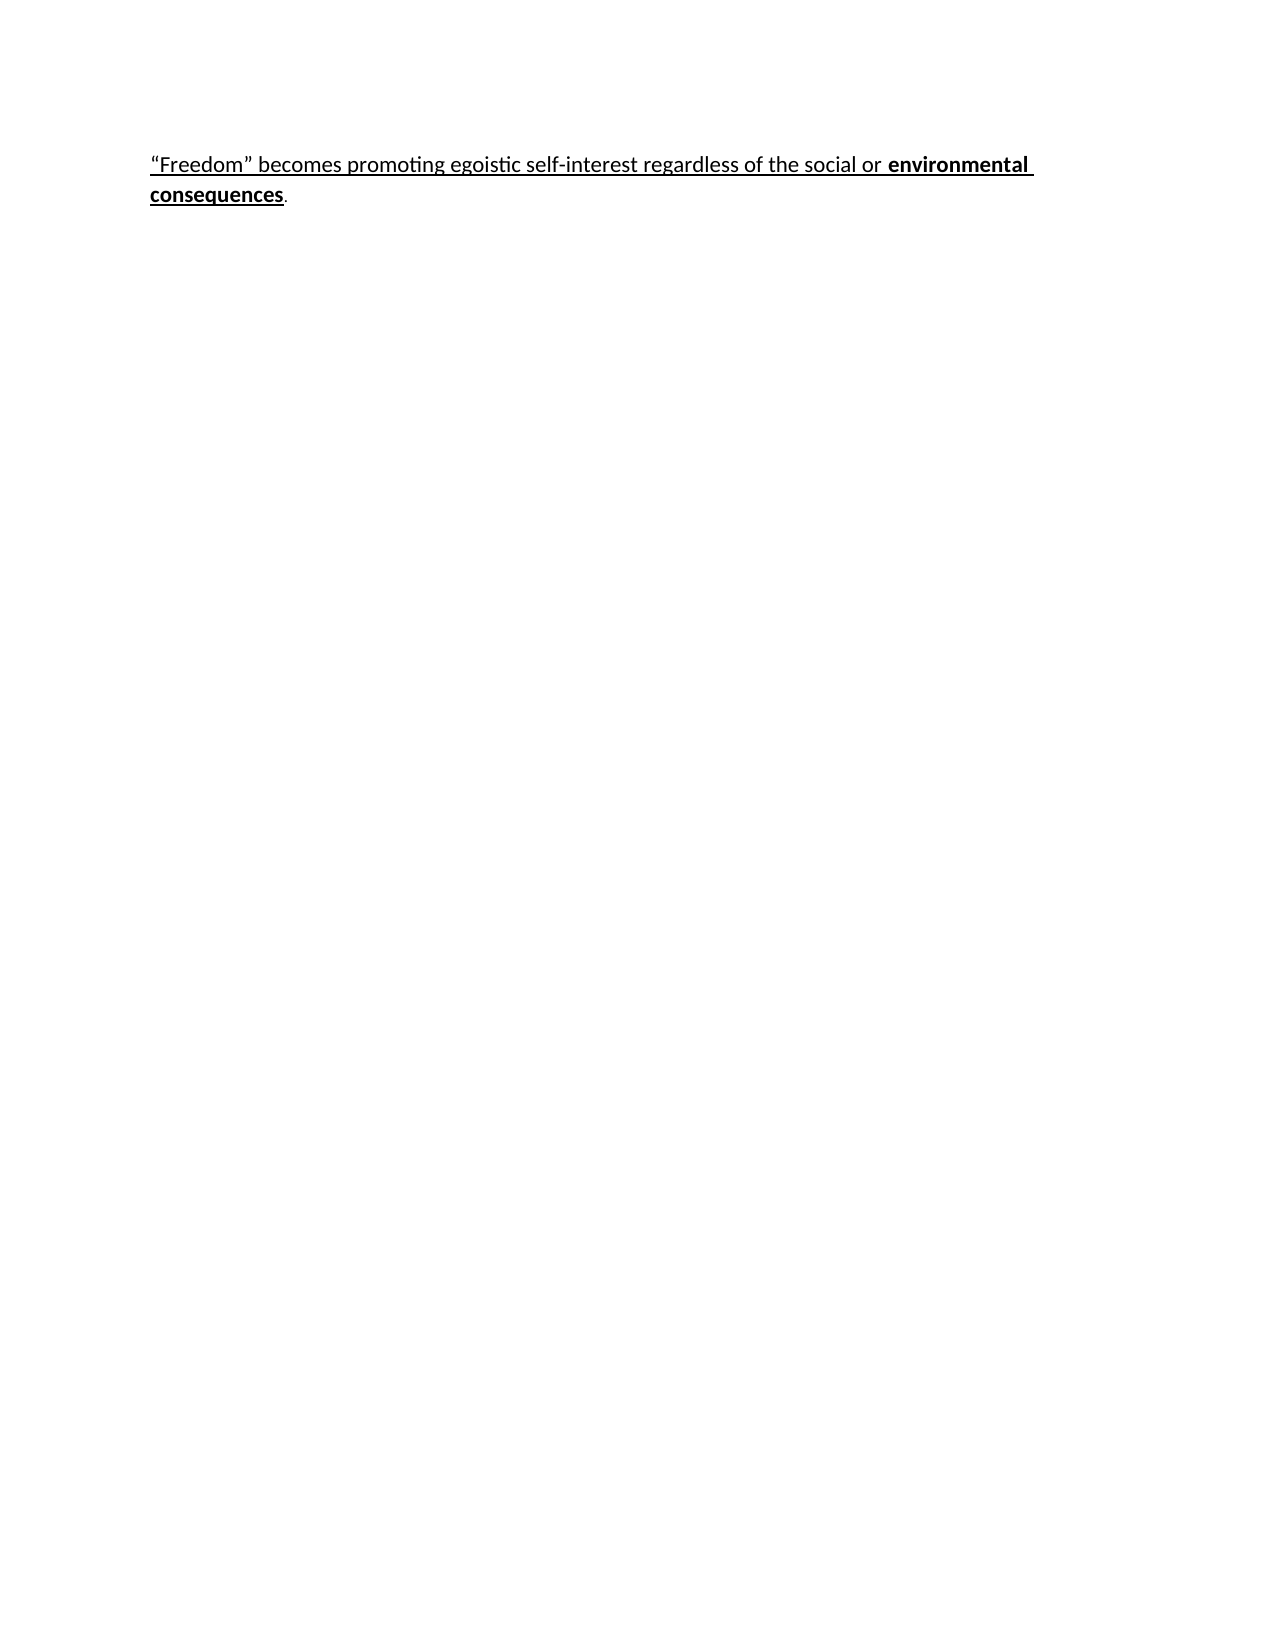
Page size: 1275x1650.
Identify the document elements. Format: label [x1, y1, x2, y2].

text [150, 150, 1125, 208]
